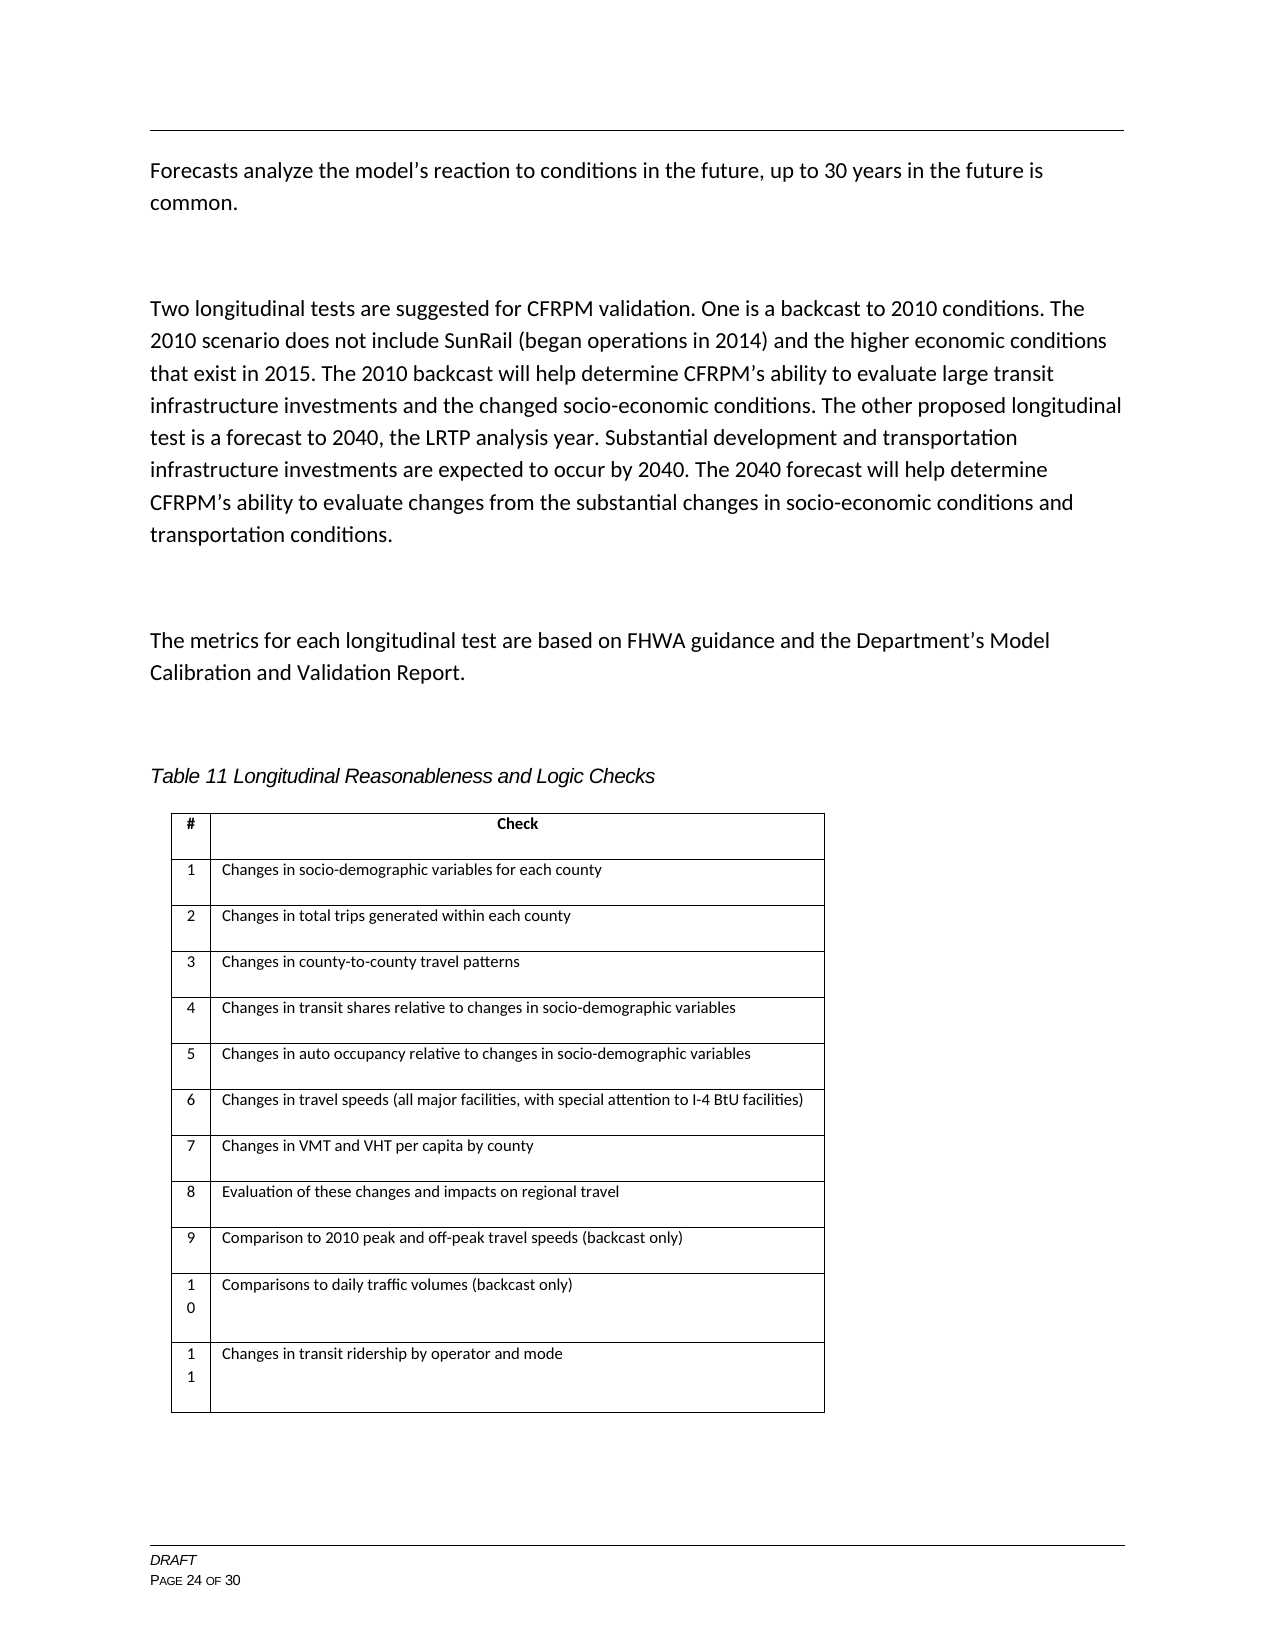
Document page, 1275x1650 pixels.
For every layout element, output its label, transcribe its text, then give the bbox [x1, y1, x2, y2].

table_cell 9 [172, 1228, 210, 1273]
table_cell Changes in county-to-county travel patterns [211, 952, 824, 997]
table_cell Comparison to 2010 peak and off-peak travel speeds (backcast only) [211, 1228, 824, 1273]
table_header # [172, 814, 210, 858]
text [150, 156, 1125, 216]
text The metrics for each longitudinal test are based on FHWA guidance and the Department’s Model Calibration and Validation Report. [150, 626, 1125, 686]
table_cell Changes in transit ridership by operator and mode [211, 1343, 824, 1412]
table_cell Changes in transit shares relative to changes in socio-demographic variables [211, 998, 824, 1043]
table_cell 8 [172, 1182, 210, 1227]
table_cell 11 [172, 1343, 210, 1412]
table_header Check [211, 814, 824, 858]
table_cell 7 [172, 1136, 210, 1181]
table_cell Comparisons to daily traffic volumes (backcast only) [211, 1274, 824, 1342]
table_cell 6 [172, 1090, 210, 1135]
text Table 11 Longitudinal Reasonableness and Logic Checks [150, 764, 1125, 788]
table_cell 1 [172, 860, 210, 904]
table_cell Changes in travel speeds (all major facilities, with special attention to I-4 BtU facilities) [211, 1090, 824, 1135]
table_cell 3 [172, 952, 210, 997]
table_cell Changes in auto occupancy relative to changes in socio-demographic variables [211, 1044, 824, 1089]
table_cell 2 [172, 906, 210, 951]
table_cell Evaluation of these changes and impacts on regional travel [211, 1182, 824, 1227]
table_cell Changes in socio-demographic variables for each county [211, 860, 824, 904]
table_cell Changes in total trips generated within each county [211, 906, 824, 951]
text Two longitudinal tests are suggested for CFRPM validation. One is a backcast to 2010 conditions. The 2010 scenario does not include SunRail (began operations in 2014) and the higher economic conditions that exist in 2015. The 2010 backcast will help determine CFRPM’s ability to evaluate large transit infrastructure investments and the changed socio-economic conditions. The other proposed longitudinal test is a forecast to 2040, the LRTP analysis year. Substantial development and transportation infrastructure investments are expected to occur by 2040. The 2040 forecast will help determine CFRPM’s ability to evaluate changes from the substantial changes in socio-economic conditions and transportation conditions. [150, 294, 1125, 548]
table_cell 5 [172, 1044, 210, 1089]
table_cell 4 [172, 998, 210, 1043]
table_cell Changes in VMT and VHT per capita by county [211, 1136, 824, 1181]
table_cell 10 [172, 1274, 210, 1342]
